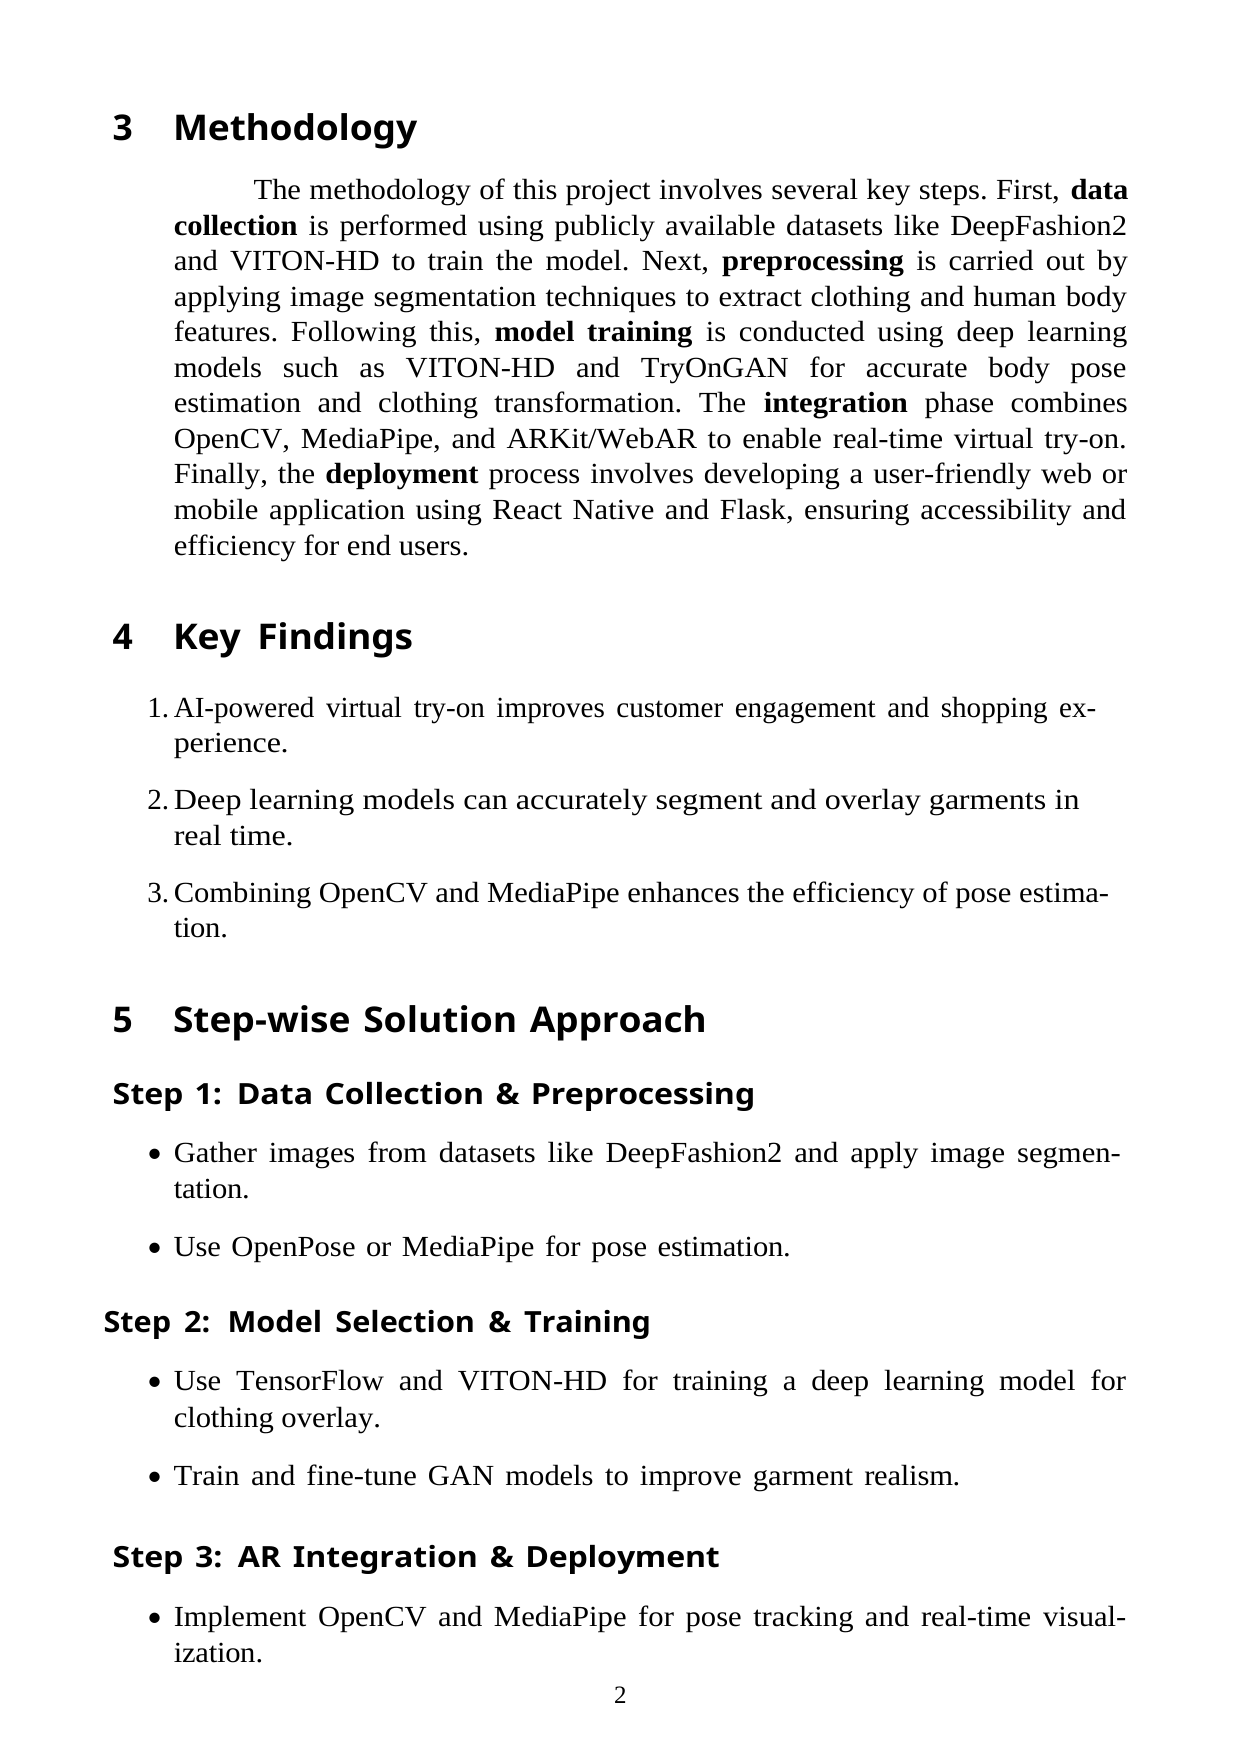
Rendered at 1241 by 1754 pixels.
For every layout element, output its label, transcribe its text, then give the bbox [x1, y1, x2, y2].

subtitle Step-wise Solution Approach [112, 995, 1137, 1043]
subtitle Step 1: Data Collection & Preprocessing [112, 1073, 1137, 1113]
text The methodology of this project involves several key steps. First, data collection is performed using publicly available datasets like DeepFashion2 and VITON-HD to train the model. Next, preprocessing is carried out by applying image segmentation techniques to extract clothing and human body features. Following this, model training is conducted using deep learning models such as VITON-HD and TryOnGAN for accurate body pose estimation and clothing transformation. The integration phase combines OpenCV, MediaPipe, and ARKit/WebAR to enable real-time virtual try-on. Finally, the deployment process involves developing a user-friendly web or mobile application using React Native and Flask, ensuring accessibility and efficiency for end users. [147, 172, 1128, 561]
list Implement OpenCV and MediaPipe for pose tracking and real-time visual- ization. [147, 1598, 1128, 1668]
list Use OpenPose or MediaPipe for pose estimation. [147, 1228, 1137, 1264]
list Gather images from datasets like DeepFashion2 and apply image segmen- tation. [147, 1134, 1128, 1205]
subtitle Step 3: AR Integration & Deployment [112, 1537, 1137, 1576]
list Use TensorFlow and VITON-HD for training a deep learning model for clothing overlay. [147, 1362, 1128, 1433]
list Combining OpenCV and MediaPipe enhances the efficiency of pose estima- tion. [147, 875, 1128, 944]
list AI-powered virtual try-on improves customer engagement and shopping ex- perience. [147, 690, 1128, 758]
subtitle Methodology [112, 102, 1137, 150]
subtitle Step 2: Model Selection & Training [103, 1302, 1137, 1341]
subtitle Key Findings [112, 612, 1137, 660]
list Train and fine-tune GAN models to improve garment realism. [147, 1457, 1137, 1493]
list Deep learning models can accurately segment and overlay garments in real time. [147, 782, 1128, 851]
